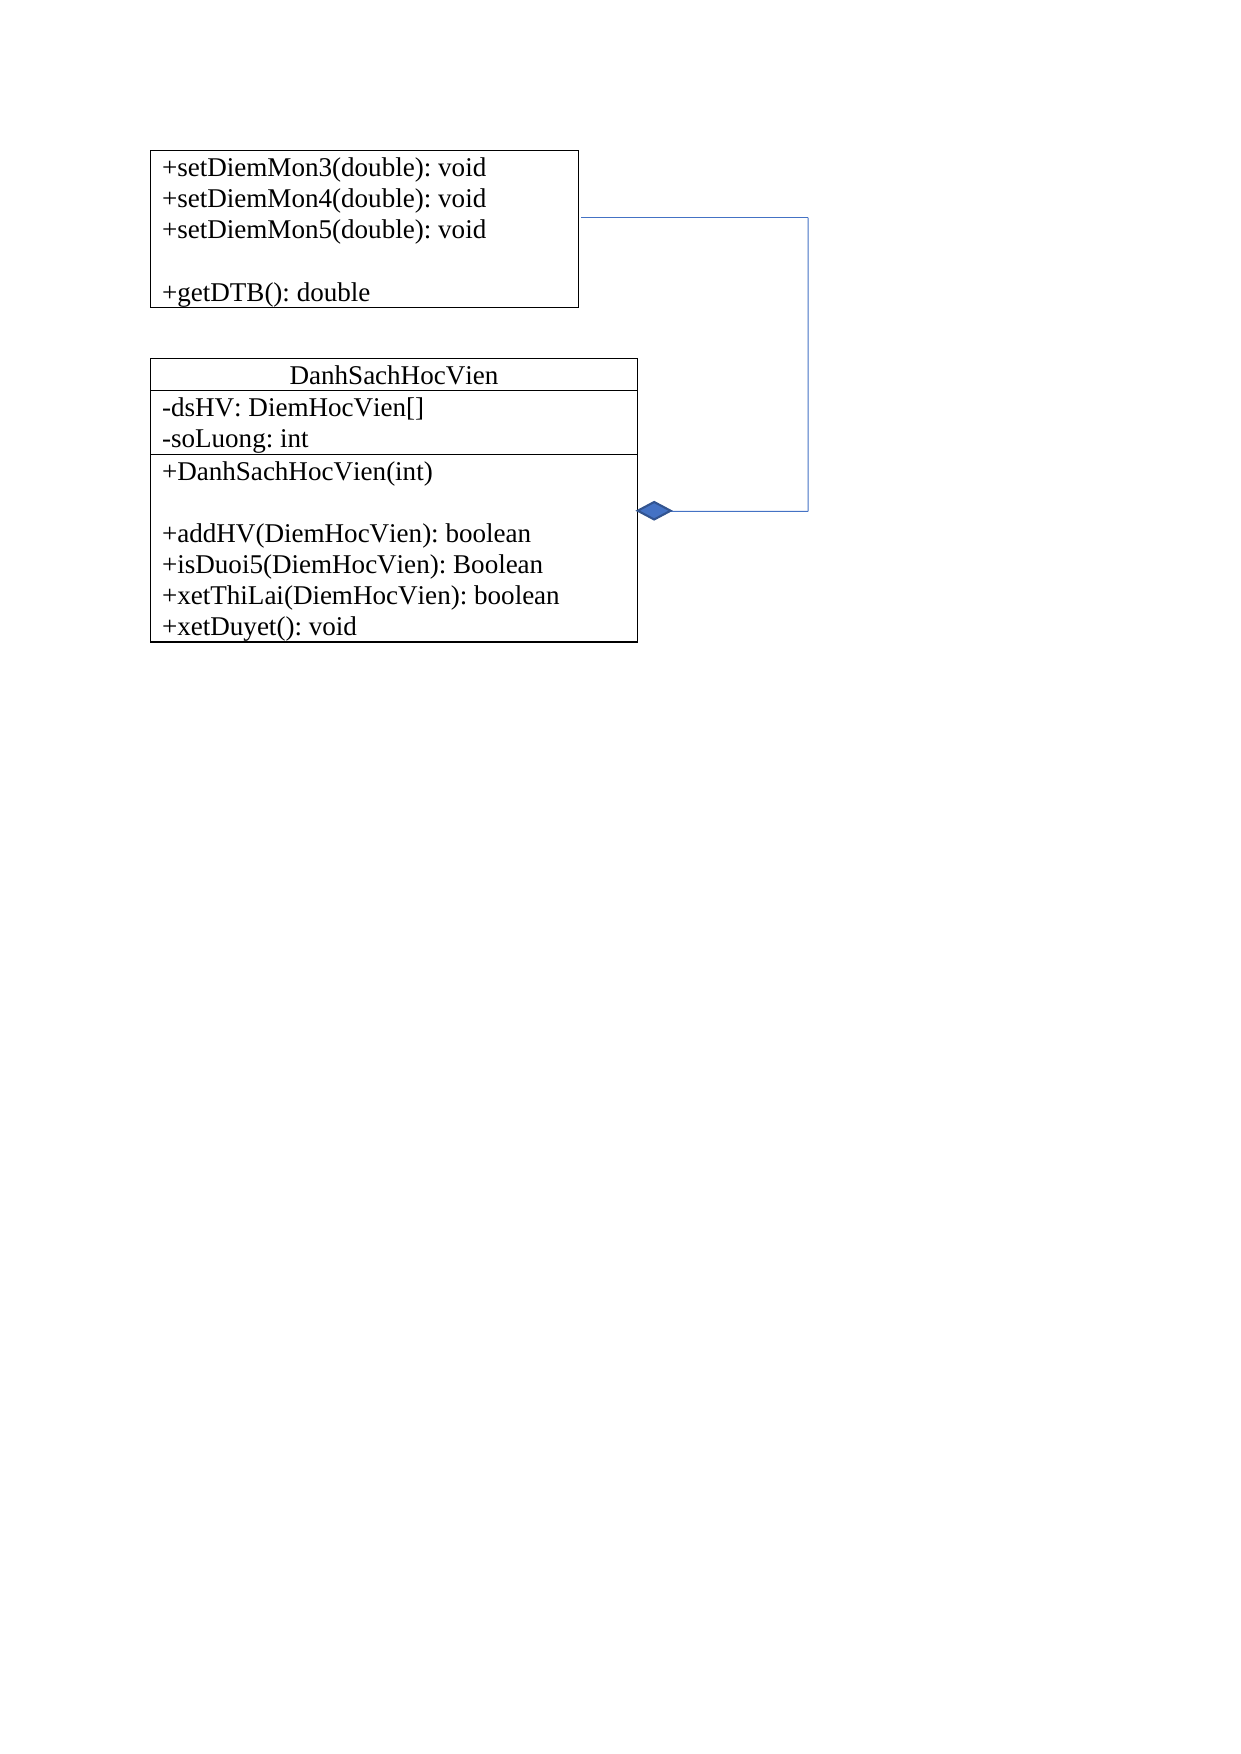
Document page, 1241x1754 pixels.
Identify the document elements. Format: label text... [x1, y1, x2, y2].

table_cell -dsHV: DiemHocVien[] -soLuong: int [151, 391, 637, 453]
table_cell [151, 151, 578, 307]
table_cell +DanhSachHocVien(int) +addHV(DiemHocVien): boolean +isDuoi5(DiemHocVien): Boolean +xetThiLai(DiemHocVien): boolean +xetDuyet(): void [151, 455, 637, 641]
table_header DanhSachHocVien [151, 359, 637, 390]
